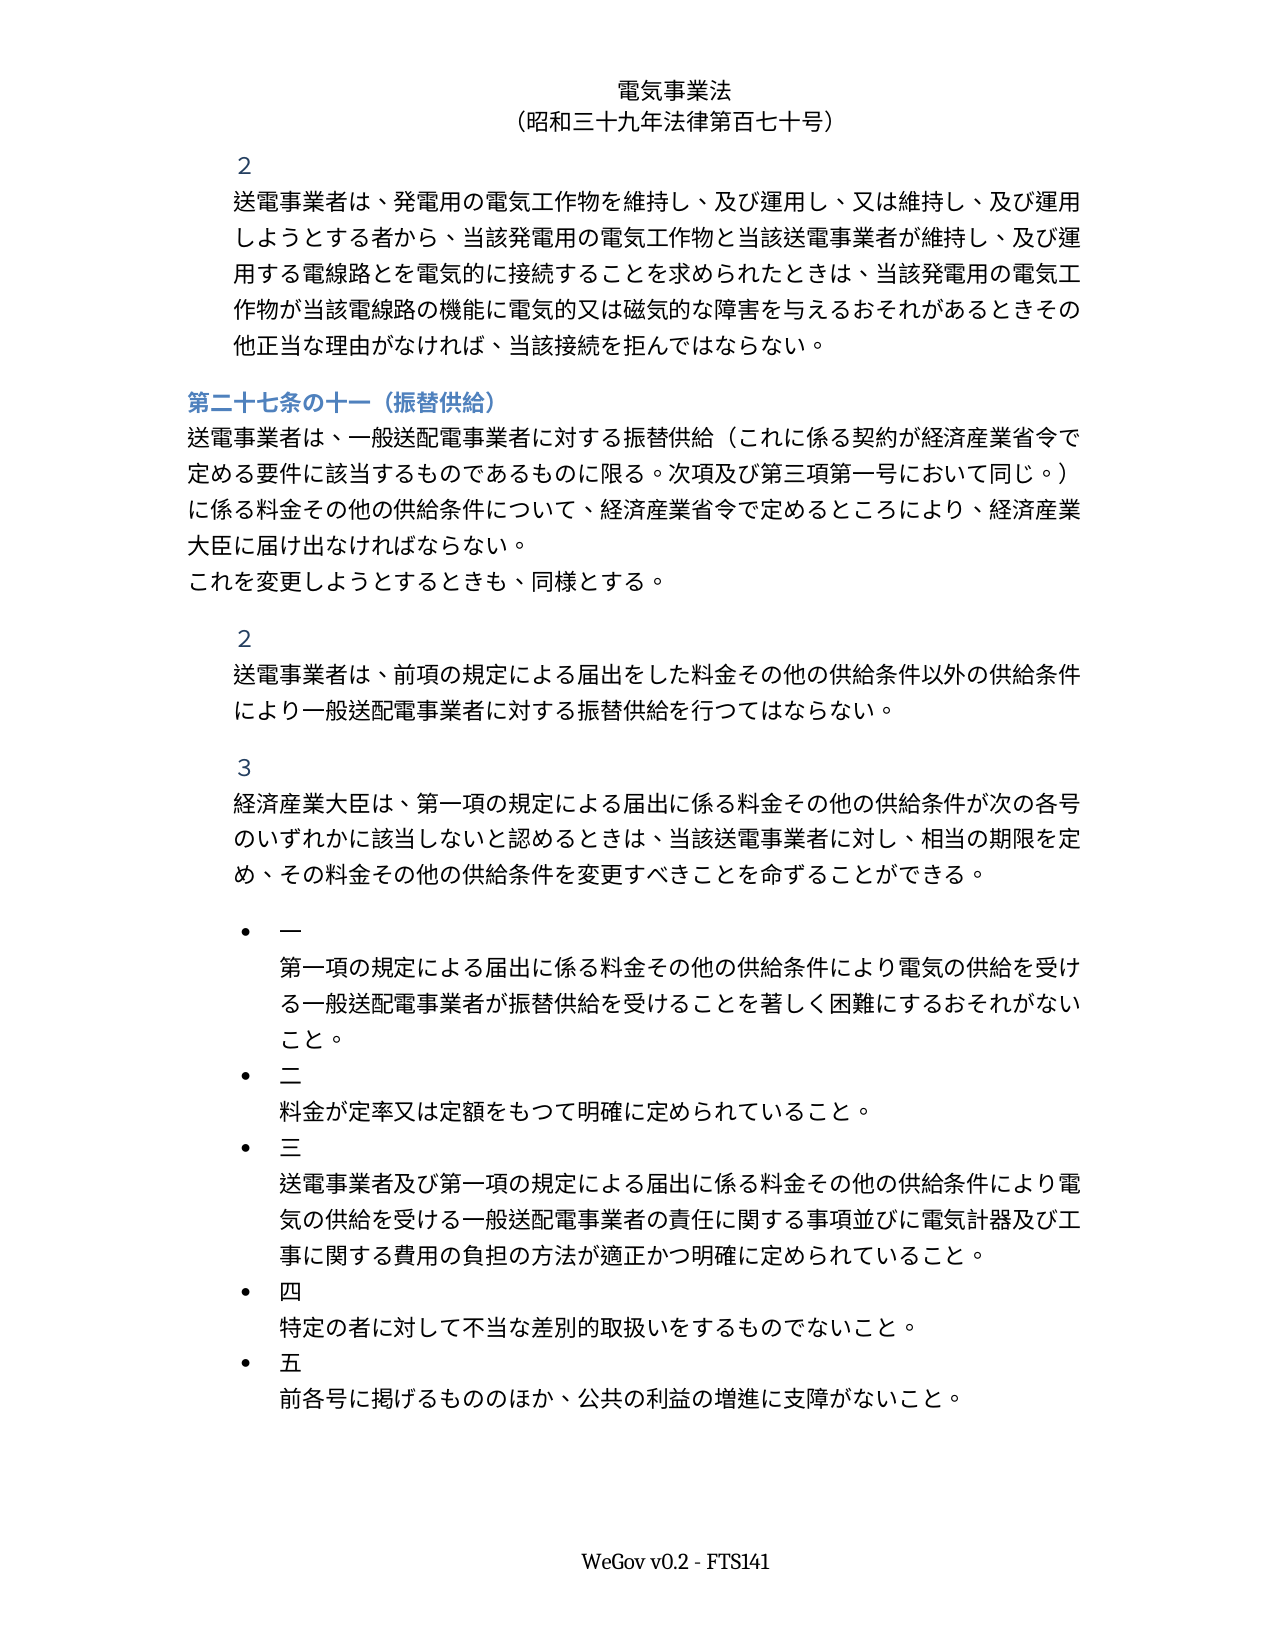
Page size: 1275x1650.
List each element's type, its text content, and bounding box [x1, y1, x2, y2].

subtitle ２ [233, 150, 1087, 181]
text 送電事業者は、一般送配電事業者に対する振替供給（これに係る契約が経済産業省令で定める要件に該当するものであるものに限る。次項及び第三項第一号において同じ。）に係る料金その他の供給条件について、経済産業省令で定めるところにより、経済産業大臣に届け出なければならない。 これを変更しようとするときも、同様とする。 [187, 422, 1087, 597]
list 三 送電事業者及び第一項の規定による届出に係る料金その他の供給条件により電気の供給を受ける一般送配電事業者の責任に関する事項並びに電気計器及び工事に関する費用の負担の方法が適正かつ明確に定められていること。 [242, 1132, 1087, 1271]
subtitle ３ [233, 752, 1087, 783]
list 五 前各号に掲げるもののほか、公共の利益の増進に支障がないこと。 [242, 1347, 1087, 1414]
text 送電事業者は、発電用の電気工作物を維持し、及び運用し、又は維持し、及び運用しようとする者から、当該発電用の電気工作物と当該送電事業者が維持し、及び運用する電線路とを電気的に接続することを求められたときは、当該発電用の電気工作物が当該電線路の機能に電気的又は磁気的な障害を与えるおそれがあるときその他正当な理由がなければ、当該接続を拒んではならない。 [233, 186, 1087, 361]
list 二 料金が定率又は定額をもつて明確に定められていること。 [242, 1060, 1087, 1127]
text 経済産業大臣は、第一項の規定による届出に係る料金その他の供給条件が次の各号のいずれかに該当しないと認めるときは、当該送電事業者に対し、相当の期限を定め、その料金その他の供給条件を変更すべきことを命ずることができる。 [233, 787, 1087, 891]
list 一 第一項の規定による届出に係る料金その他の供給条件により電気の供給を受ける一般送配電事業者が振替供給を受けることを著しく困難にするおそれがないこと。 [242, 916, 1087, 1055]
text 送電事業者は、前項の規定による届出をした料金その他の供給条件以外の供給条件により一般送配電事業者に対する振替供給を行つてはならない。 [233, 659, 1087, 726]
subtitle 第二十七条の十一（振替供給） [187, 386, 1087, 418]
subtitle ２ [233, 623, 1087, 654]
list 四 特定の者に対して不当な差別的取扱いをするものでないこと。 [242, 1276, 1087, 1343]
